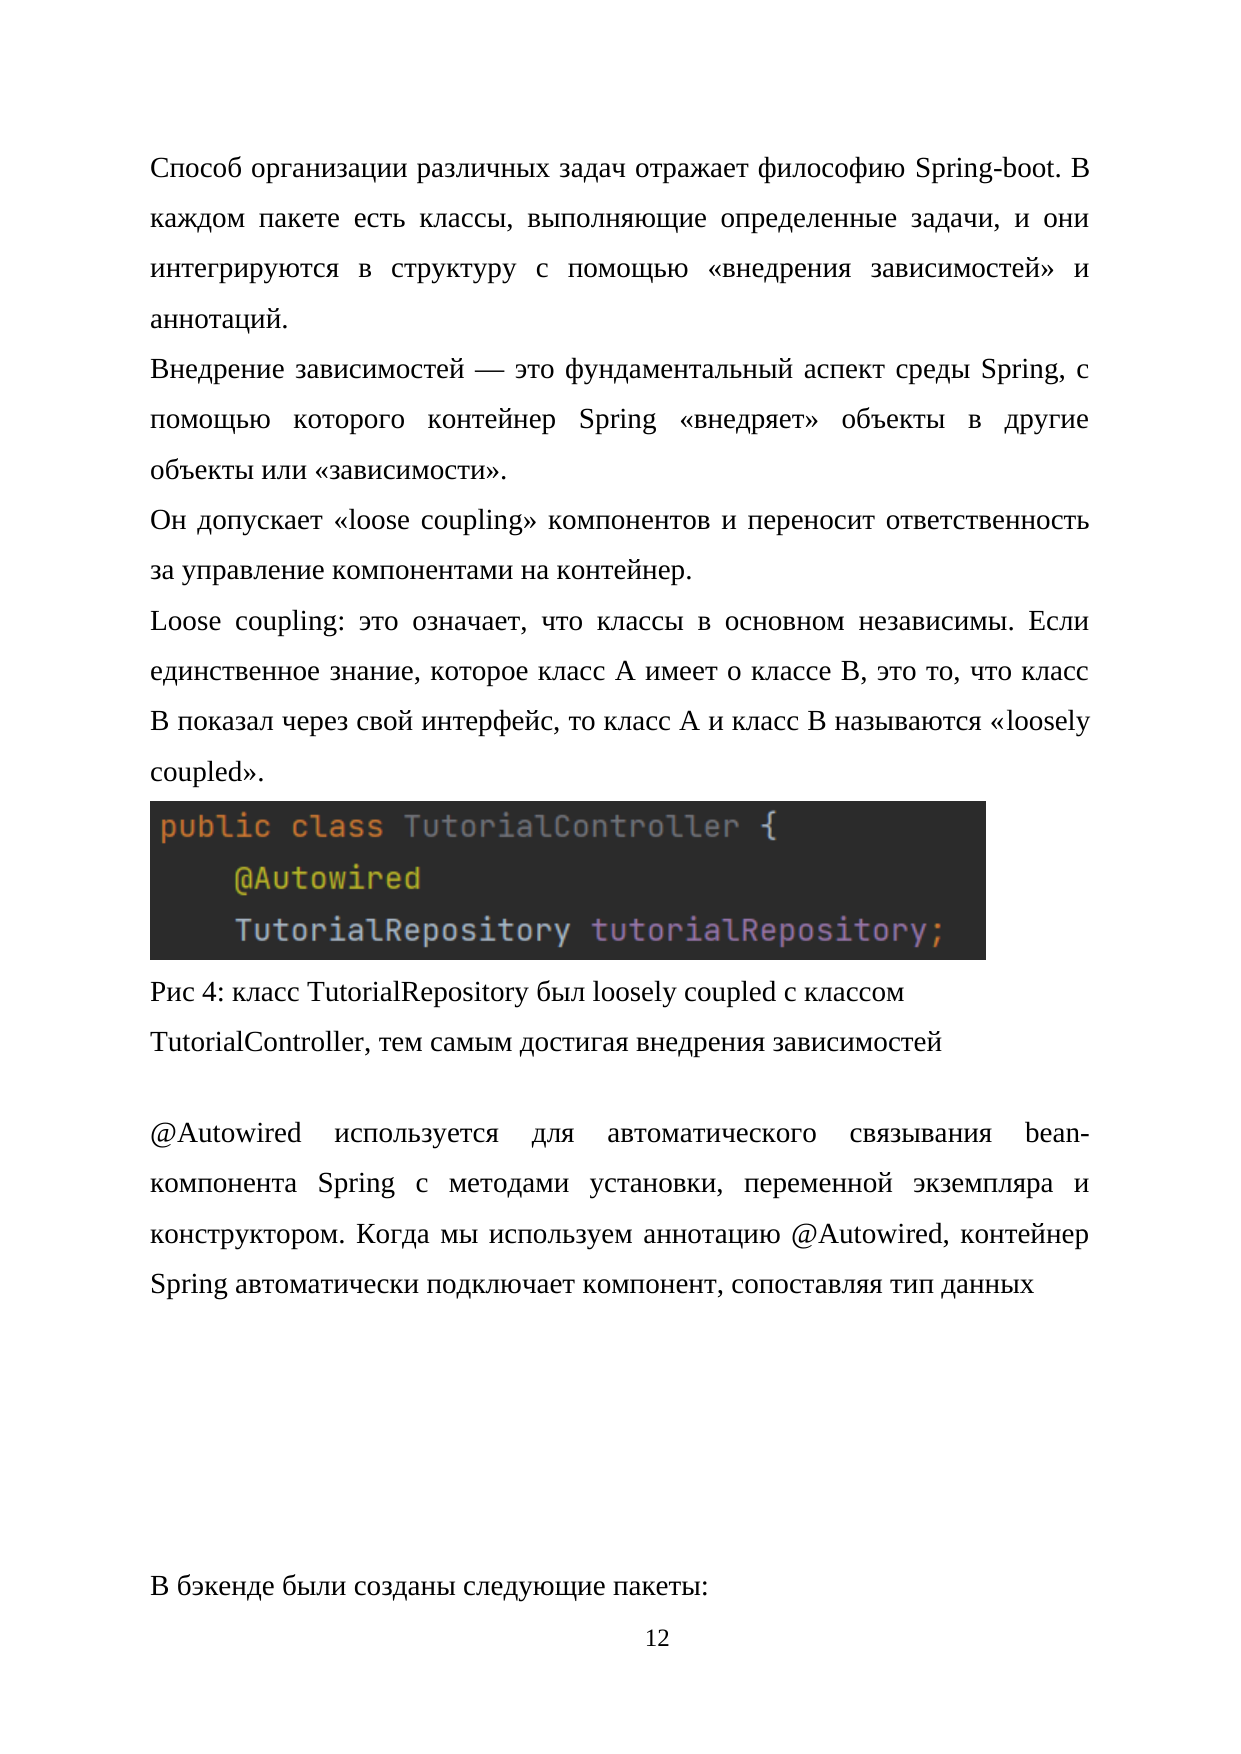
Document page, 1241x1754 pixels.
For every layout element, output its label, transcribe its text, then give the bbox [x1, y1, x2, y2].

text В бэкенде были созданы следующие пакеты: [150, 1568, 1090, 1602]
text Внедрение зависимостей — это фундаментальный аспект среды Spring, с помощью которого контейнер Spring «внедряет» объекты в другие объекты или «зависимости». [150, 351, 1090, 485]
text @Autowired используется для автоматического связывания bean-компонента Spring с методами установки, переменной экземпляра и конструктором. Когда мы используем аннотацию @Autowired, контейнер Spring автоматически подключает компонент, сопоставляя тип данных [150, 1115, 1090, 1300]
text Он допускает «loose coupling» компонентов и переносит ответственность за управление компонентами на контейнер. [150, 502, 1090, 586]
picture [150, 801, 986, 960]
text Способ организации различных задач отражает философию Spring-boot. В каждом пакете есть классы, выполняющие определенные задачи, и они интегрируются в структуру с помощью «внедрения зависимостей» и аннотаций. [150, 150, 1090, 334]
text Рис 4: класс TutorialRepository был loosely coupled с классом TutorialController, тем самым достигая внедрения зависимостей [150, 974, 1090, 1101]
